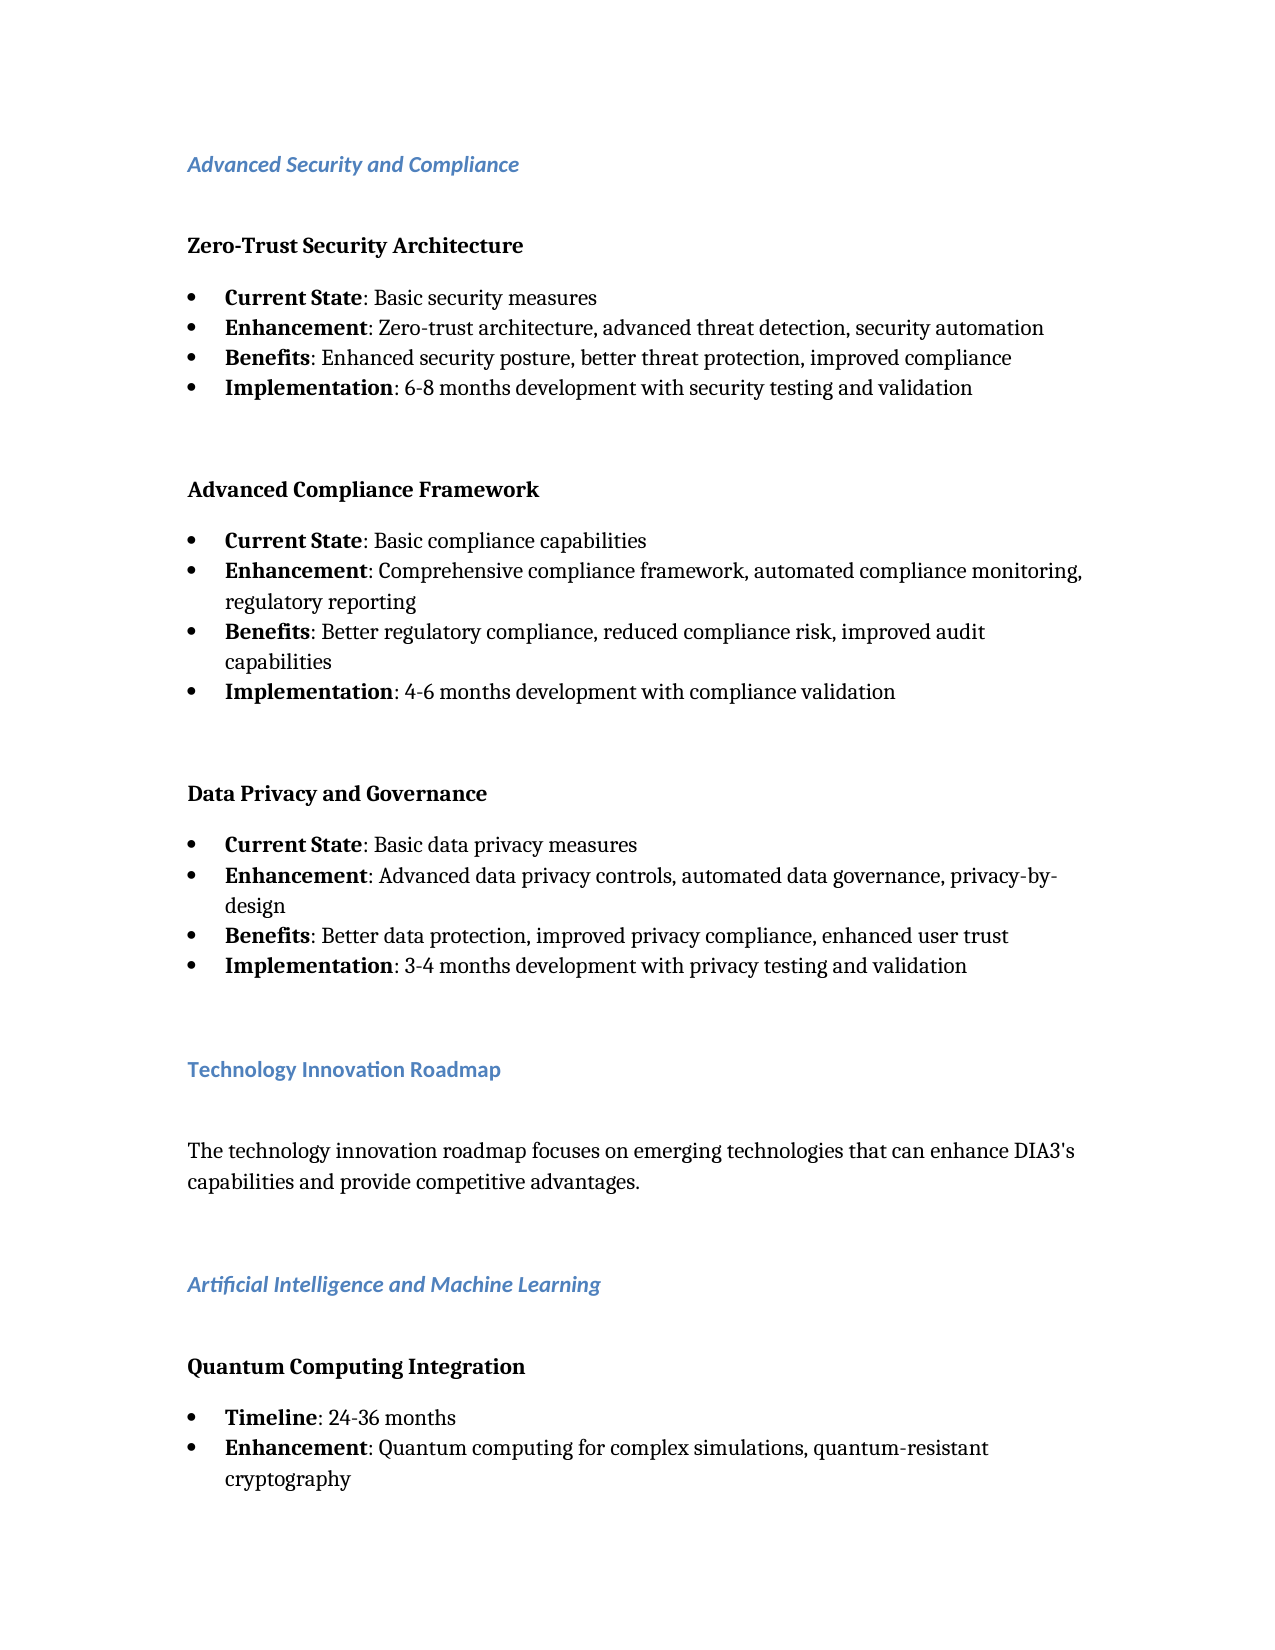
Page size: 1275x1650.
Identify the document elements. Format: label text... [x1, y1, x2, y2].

list Benefits: Enhanced security posture, better threat protection, improved compliance [187, 345, 1087, 371]
list Implementation: 4-6 months development with compliance validation [187, 679, 1087, 705]
subtitle Technology Innovation Roadmap [187, 1055, 1087, 1083]
list Benefits: Better data protection, improved privacy compliance, enhanced user trust [187, 923, 1087, 949]
subtitle Advanced Security and Compliance [187, 150, 1087, 178]
list Enhancement: Comprehensive compliance framework, automated compliance monitoring, regulatory reporting [187, 558, 1087, 615]
text Advanced Compliance Framework [187, 477, 1087, 503]
list Enhancement: Zero-trust architecture, advanced threat detection, security automation [187, 314, 1087, 341]
list Timeline: 24-36 months [187, 1405, 1087, 1431]
list Benefits: Better regulatory compliance, reduced compliance risk, improved audit capabilities [187, 619, 1087, 675]
list Implementation: 6-8 months development with security testing and validation [187, 375, 1087, 401]
subtitle Artificial Intelligence and Machine Learning [187, 1271, 1087, 1299]
list Enhancement: Advanced data privacy controls, automated data governance, privacy-by-design [187, 862, 1087, 919]
list Current State: Basic security measures [187, 284, 1087, 311]
list Current State: Basic compliance capabilities [187, 528, 1087, 554]
text Quantum Computing Integration [187, 1354, 1087, 1380]
list Current State: Basic data privacy measures [187, 832, 1087, 858]
text Zero-Trust Security Architecture [187, 233, 1087, 259]
text Data Privacy and Governance [187, 781, 1087, 807]
list Enhancement: Quantum computing for complex simulations, quantum-resistant cryptography [187, 1435, 1087, 1492]
text The technology innovation roadmap focuses on emerging technologies that can enhance DIA3's capabilities and provide competitive advantages. [187, 1138, 1087, 1195]
list Implementation: 3-4 months development with privacy testing and validation [187, 953, 1087, 979]
